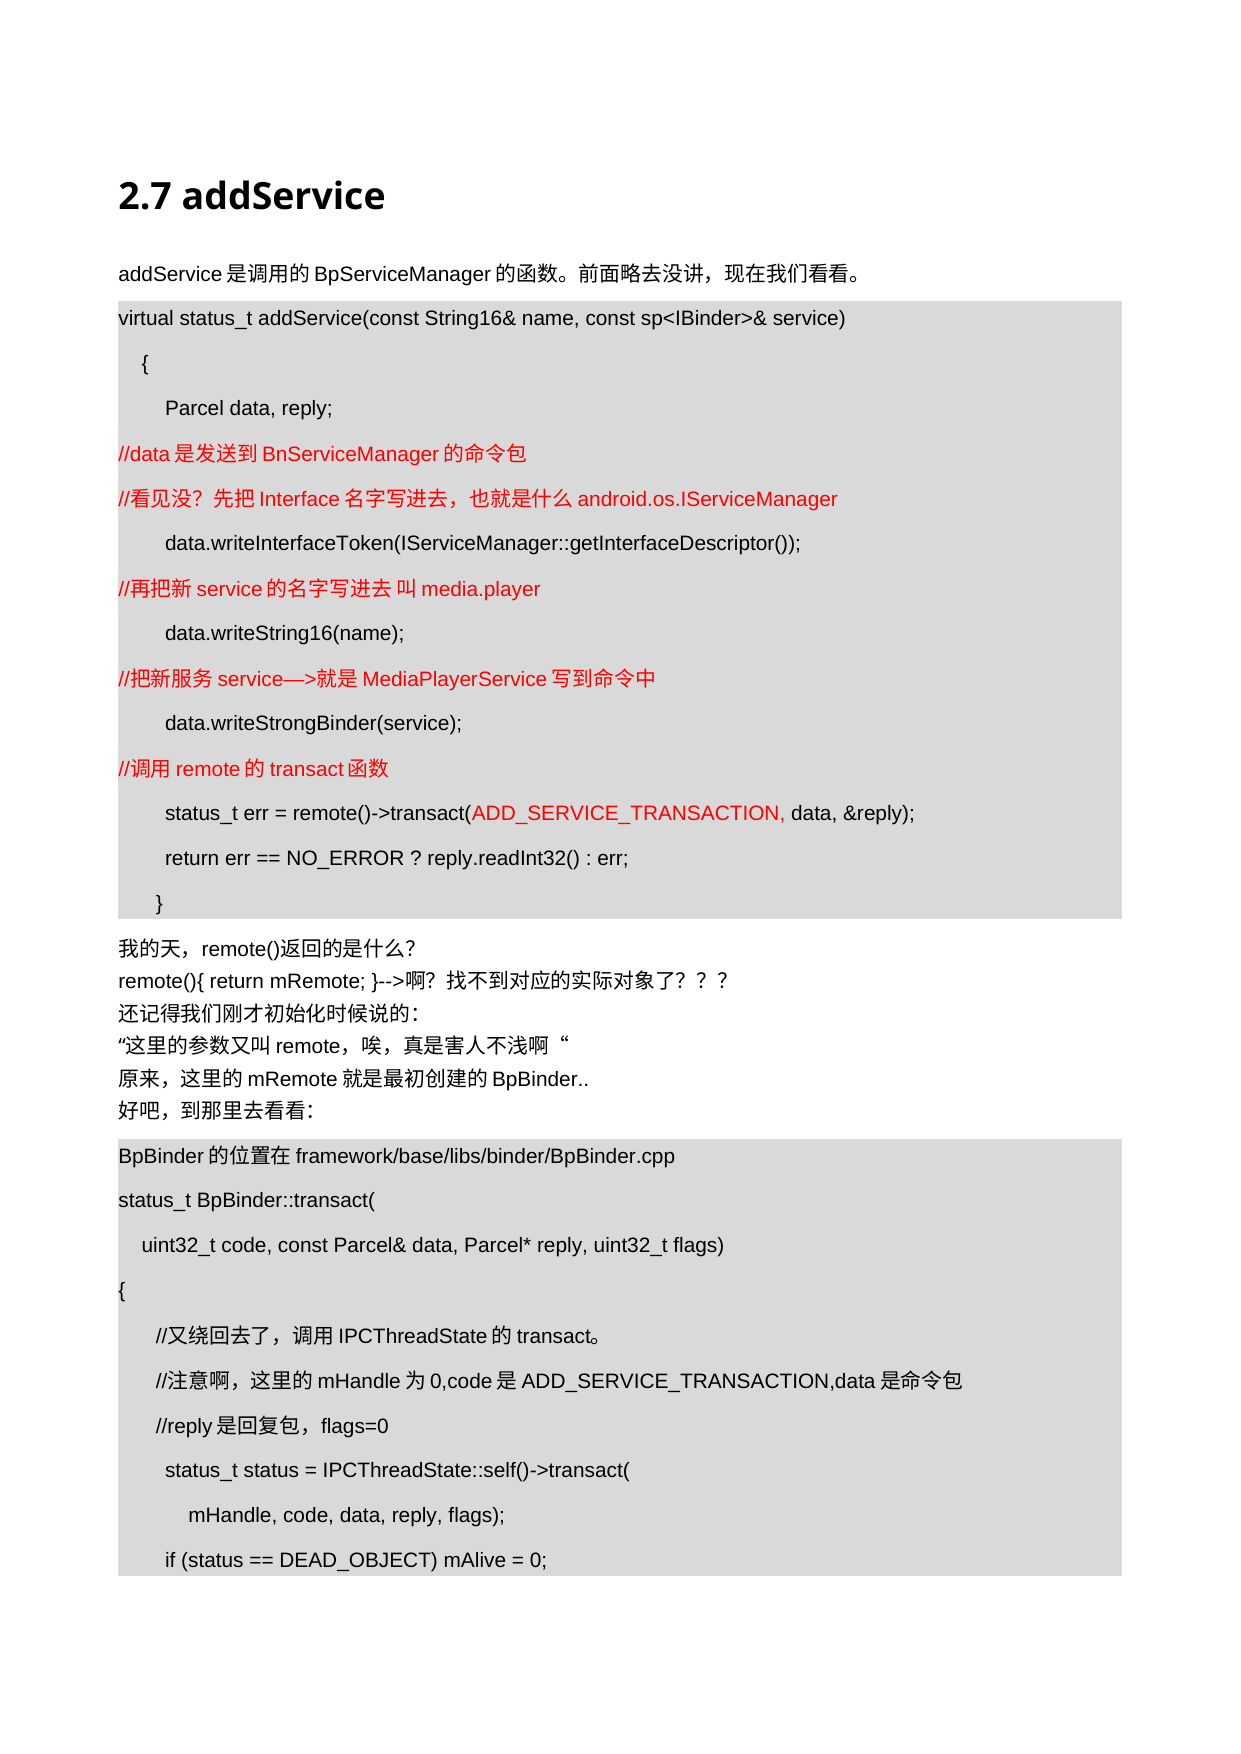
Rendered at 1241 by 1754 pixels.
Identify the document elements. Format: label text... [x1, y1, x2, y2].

text //又绕回去了，调用IPCThreadState的transact。 [118, 1319, 1122, 1351]
text //reply是回复包，flags=0 [118, 1409, 1122, 1441]
subtitle 2.7 addService [118, 162, 1122, 227]
text return err == NO_ERROR ? reply.readInt32() : err; [118, 841, 1122, 874]
text data.writeStrongBinder(service); [118, 706, 1122, 739]
text addService是调用的BpServiceManager的函数。前面略去没讲，现在我们看看。 [118, 256, 1122, 289]
text status_t status = IPCThreadState::self()->transact( [118, 1454, 1122, 1486]
text data.writeInterfaceToken(IServiceManager::getInterfaceDescriptor()); [118, 526, 1122, 559]
text //把新服务service—>就是MediaPlayerService写到命令中 [118, 661, 1122, 694]
text } [118, 886, 1122, 919]
text 还记得我们刚才初始化时候说的： [118, 996, 1122, 1029]
text { [118, 346, 1122, 379]
text mHandle, code, data, reply, flags); [118, 1499, 1122, 1531]
text Parcel data, reply; [118, 391, 1122, 424]
text //data是发送到BnServiceManager的命令包 [118, 436, 1122, 469]
text 原来，这里的mRemote就是最初创建的BpBinder.. [118, 1061, 1122, 1094]
text if (status == DEAD_OBJECT) mAlive = 0; [118, 1544, 1122, 1576]
text 好吧，到那里去看看： [118, 1094, 1122, 1126]
text //看见没？先把Interface名字写进去，也就是什么android.os.IServiceManager [118, 481, 1122, 514]
text { [118, 1274, 1122, 1306]
text data.writeString16(name); [118, 616, 1122, 649]
text //注意啊，这里的mHandle为0,code是ADD_SERVICE_TRANSACTION,data是命令包 [118, 1364, 1122, 1396]
text “这里的参数又叫remote，唉，真是害人不浅啊“ [118, 1029, 1122, 1061]
text status_t err = remote()->transact(ADD_SERVICE_TRANSACTION, data, &reply); [118, 796, 1122, 829]
text BpBinder的位置在framework/base/libs/binder/BpBinder.cpp [118, 1139, 1122, 1171]
text uint32_t code, const Parcel& data, Parcel* reply, uint32_t flags) [118, 1229, 1122, 1261]
text remote(){ return mRemote; }-->啊？找不到对应的实际对象了？？？ [118, 964, 1122, 996]
text 我的天，remote()返回的是什么？ [118, 931, 1122, 964]
text //再把新service的名字写进去 叫media.player [118, 571, 1122, 604]
text status_t BpBinder::transact( [118, 1184, 1122, 1216]
text //调用remote的transact函数 [118, 751, 1122, 784]
text virtual status_t addService(const String16& name, const sp<IBinder>& service) [118, 301, 1122, 334]
